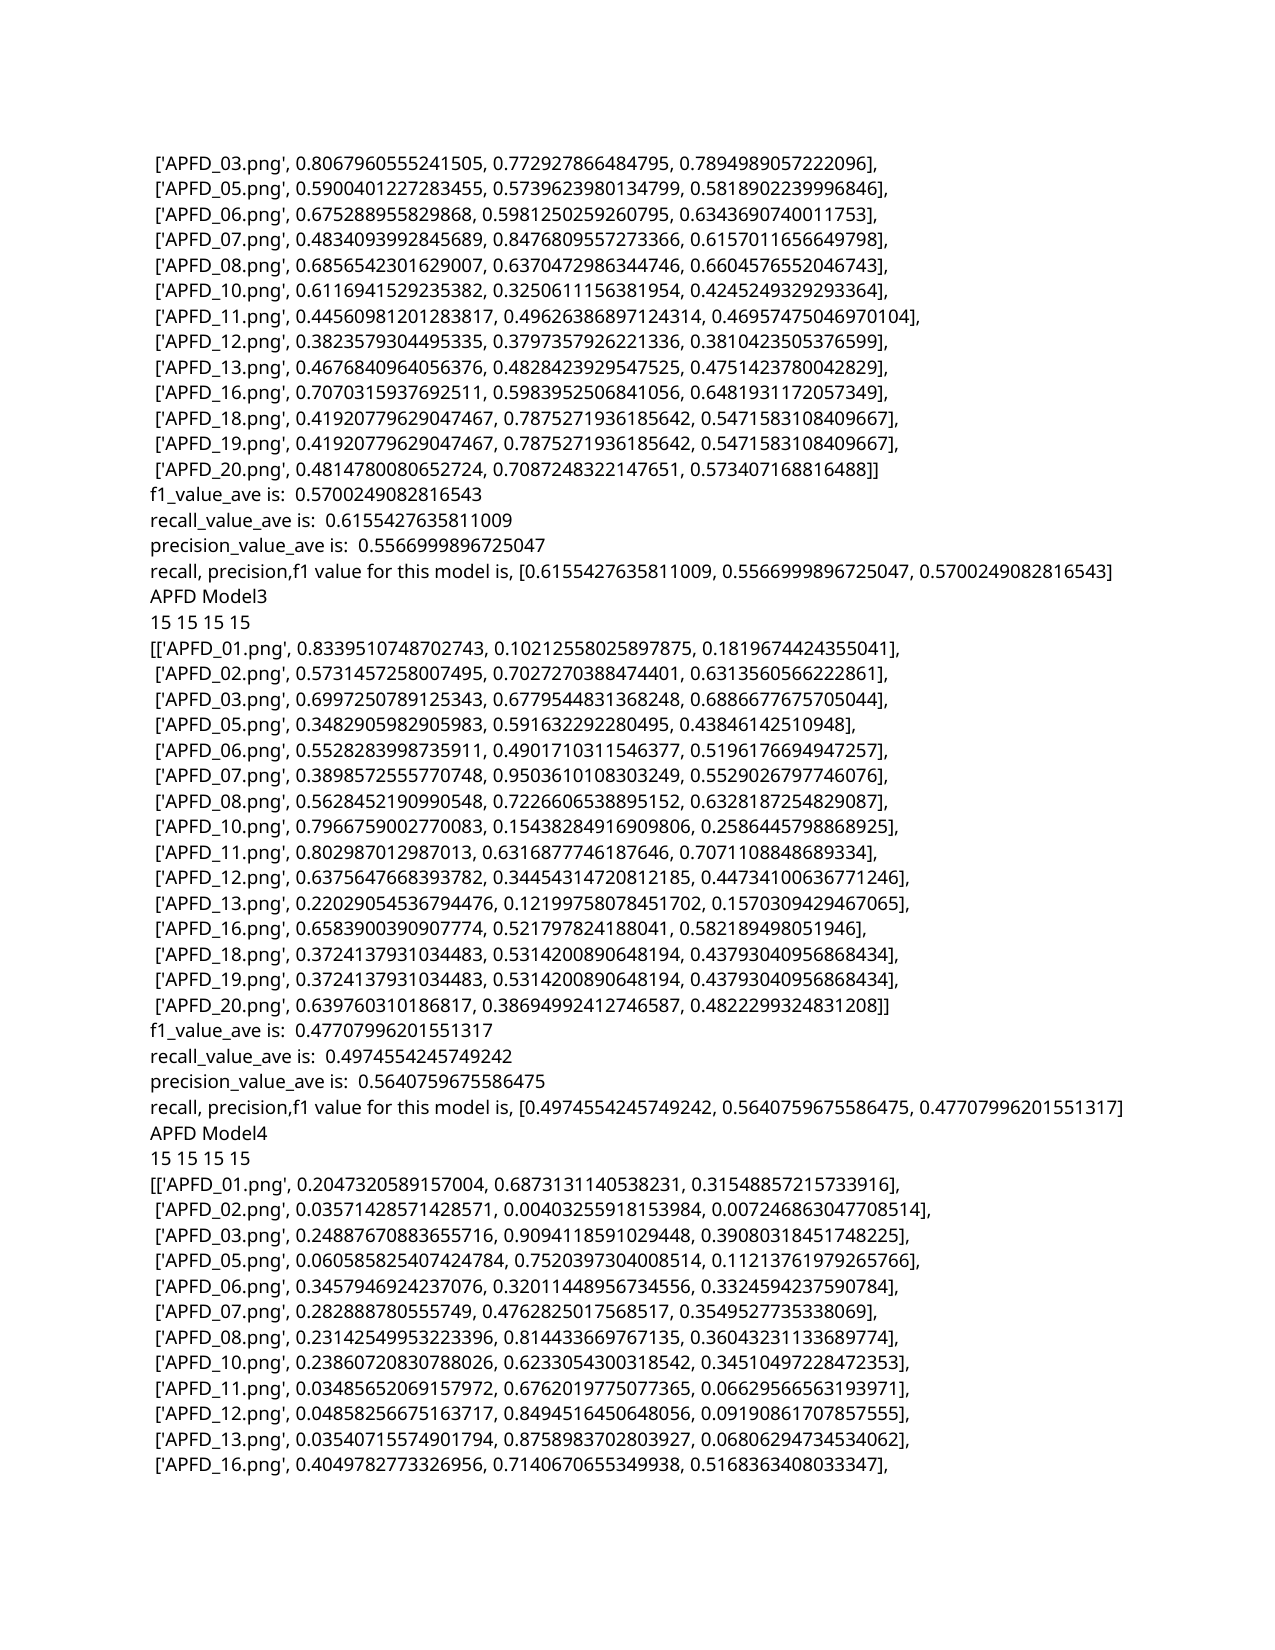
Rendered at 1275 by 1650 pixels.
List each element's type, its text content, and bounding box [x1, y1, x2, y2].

text ['APFD_18.png', 0.3724137931034483, 0.5314200890648194, 0.43793040956868434], [150, 941, 1125, 967]
text recall_value_ave is: 0.6155427635811009 [150, 507, 1125, 533]
text APFD Model3 [150, 584, 1125, 609]
text ['APFD_20.png', 0.4814780080652724, 0.7087248322147651, 0.573407168816488]] [150, 456, 1125, 482]
text ['APFD_07.png', 0.4834093992845689, 0.8476809557273366, 0.6157011656649798], [150, 227, 1125, 252]
text precision_value_ave is: 0.5566999896725047 [150, 533, 1125, 558]
text ['APFD_16.png', 0.7070315937692511, 0.5983952506841056, 0.6481931172057349], [150, 380, 1125, 405]
text ['APFD_06.png', 0.3457946924237076, 0.32011448956734556, 0.3324594237590784], [150, 1273, 1125, 1298]
text recall, precision,f1 value for this model is, [0.6155427635811009, 0.5566999896725047, 0.5700249082816543] [150, 558, 1125, 584]
text ['APFD_11.png', 0.802987012987013, 0.6316877746187646, 0.7071108848689334], [150, 839, 1125, 864]
text ['APFD_03.png', 0.6997250789125343, 0.6779544831368248, 0.6886677675705044], [150, 686, 1125, 711]
text ['APFD_03.png', 0.24887670883655716, 0.9094118591029448, 0.39080318451748225], [150, 1222, 1125, 1247]
text ['APFD_13.png', 0.03540715574901794, 0.8758983702803927, 0.06806294734534062], [150, 1426, 1125, 1452]
text [['APFD_01.png', 0.8339510748702743, 0.10212558025897875, 0.1819674424355041], [150, 635, 1125, 660]
text ['APFD_08.png', 0.23142549953223396, 0.814433669767135, 0.36043231133689774], [150, 1324, 1125, 1349]
text ['APFD_12.png', 0.04858256675163717, 0.8494516450648056, 0.09190861707857555], [150, 1401, 1125, 1426]
text ['APFD_12.png', 0.3823579304495335, 0.3797357926221336, 0.3810423505376599], [150, 329, 1125, 354]
text ['APFD_03.png', 0.8067960555241505, 0.772927866484795, 0.7894989057222096], [150, 150, 1125, 176]
text ['APFD_08.png', 0.6856542301629007, 0.6370472986344746, 0.6604576552046743], [150, 252, 1125, 278]
text ['APFD_13.png', 0.4676840964056376, 0.4828423929547525, 0.4751423780042829], [150, 354, 1125, 380]
text recall_value_ave is: 0.4974554245749242 [150, 1043, 1125, 1069]
text ['APFD_05.png', 0.5900401227283455, 0.5739623980134799, 0.5818902239996846], [150, 176, 1125, 201]
text ['APFD_20.png', 0.639760310186817, 0.38694992412746587, 0.4822299324831208]] [150, 992, 1125, 1018]
text 15 15 15 15 [150, 1145, 1125, 1171]
text ['APFD_05.png', 0.3482905982905983, 0.591632292280495, 0.43846142510948], [150, 711, 1125, 737]
text precision_value_ave is: 0.5640759675586475 [150, 1069, 1125, 1094]
text ['APFD_16.png', 0.4049782773326956, 0.7140670655349938, 0.5168363408033347], [150, 1452, 1125, 1477]
text ['APFD_13.png', 0.22029054536794476, 0.12199758078451702, 0.1570309429467065], [150, 890, 1125, 916]
text ['APFD_11.png', 0.03485652069157972, 0.6762019775077365, 0.06629566563193971], [150, 1375, 1125, 1401]
text recall, precision,f1 value for this model is, [0.4974554245749242, 0.5640759675586475, 0.47707996201551317] [150, 1094, 1125, 1120]
text f1_value_ave is: 0.47707996201551317 [150, 1018, 1125, 1043]
text ['APFD_19.png', 0.41920779629047467, 0.7875271936185642, 0.5471583108409667], [150, 431, 1125, 456]
text ['APFD_10.png', 0.7966759002770083, 0.15438284916909806, 0.2586445798868925], [150, 813, 1125, 839]
text ['APFD_11.png', 0.44560981201283817, 0.49626386897124314, 0.46957475046970104], [150, 303, 1125, 329]
text ['APFD_02.png', 0.5731457258007495, 0.7027270388474401, 0.6313560566222861], [150, 660, 1125, 686]
text APFD Model4 [150, 1120, 1125, 1145]
text f1_value_ave is: 0.5700249082816543 [150, 482, 1125, 507]
text ['APFD_07.png', 0.282888780555749, 0.4762825017568517, 0.3549527735338069], [150, 1298, 1125, 1324]
text ['APFD_10.png', 0.23860720830788026, 0.6233054300318542, 0.34510497228472353], [150, 1349, 1125, 1375]
text ['APFD_07.png', 0.3898572555770748, 0.9503610108303249, 0.5529026797746076], [150, 762, 1125, 788]
text 15 15 15 15 [150, 609, 1125, 635]
text ['APFD_05.png', 0.060585825407424784, 0.7520397304008514, 0.11213761979265766], [150, 1247, 1125, 1273]
text ['APFD_18.png', 0.41920779629047467, 0.7875271936185642, 0.5471583108409667], [150, 405, 1125, 431]
text ['APFD_10.png', 0.6116941529235382, 0.3250611156381954, 0.4245249329293364], [150, 278, 1125, 303]
text ['APFD_06.png', 0.5528283998735911, 0.4901710311546377, 0.5196176694947257], [150, 737, 1125, 762]
text ['APFD_12.png', 0.6375647668393782, 0.34454314720812185, 0.44734100636771246], [150, 864, 1125, 890]
text ['APFD_02.png', 0.03571428571428571, 0.00403255918153984, 0.007246863047708514], [150, 1196, 1125, 1222]
text ['APFD_06.png', 0.675288955829868, 0.5981250259260795, 0.6343690740011753], [150, 201, 1125, 227]
text ['APFD_19.png', 0.3724137931034483, 0.5314200890648194, 0.43793040956868434], [150, 967, 1125, 992]
text [['APFD_01.png', 0.2047320589157004, 0.6873131140538231, 0.31548857215733916], [150, 1171, 1125, 1196]
text ['APFD_08.png', 0.5628452190990548, 0.7226606538895152, 0.6328187254829087], [150, 788, 1125, 813]
text ['APFD_16.png', 0.6583900390907774, 0.521797824188041, 0.582189498051946], [150, 916, 1125, 941]
